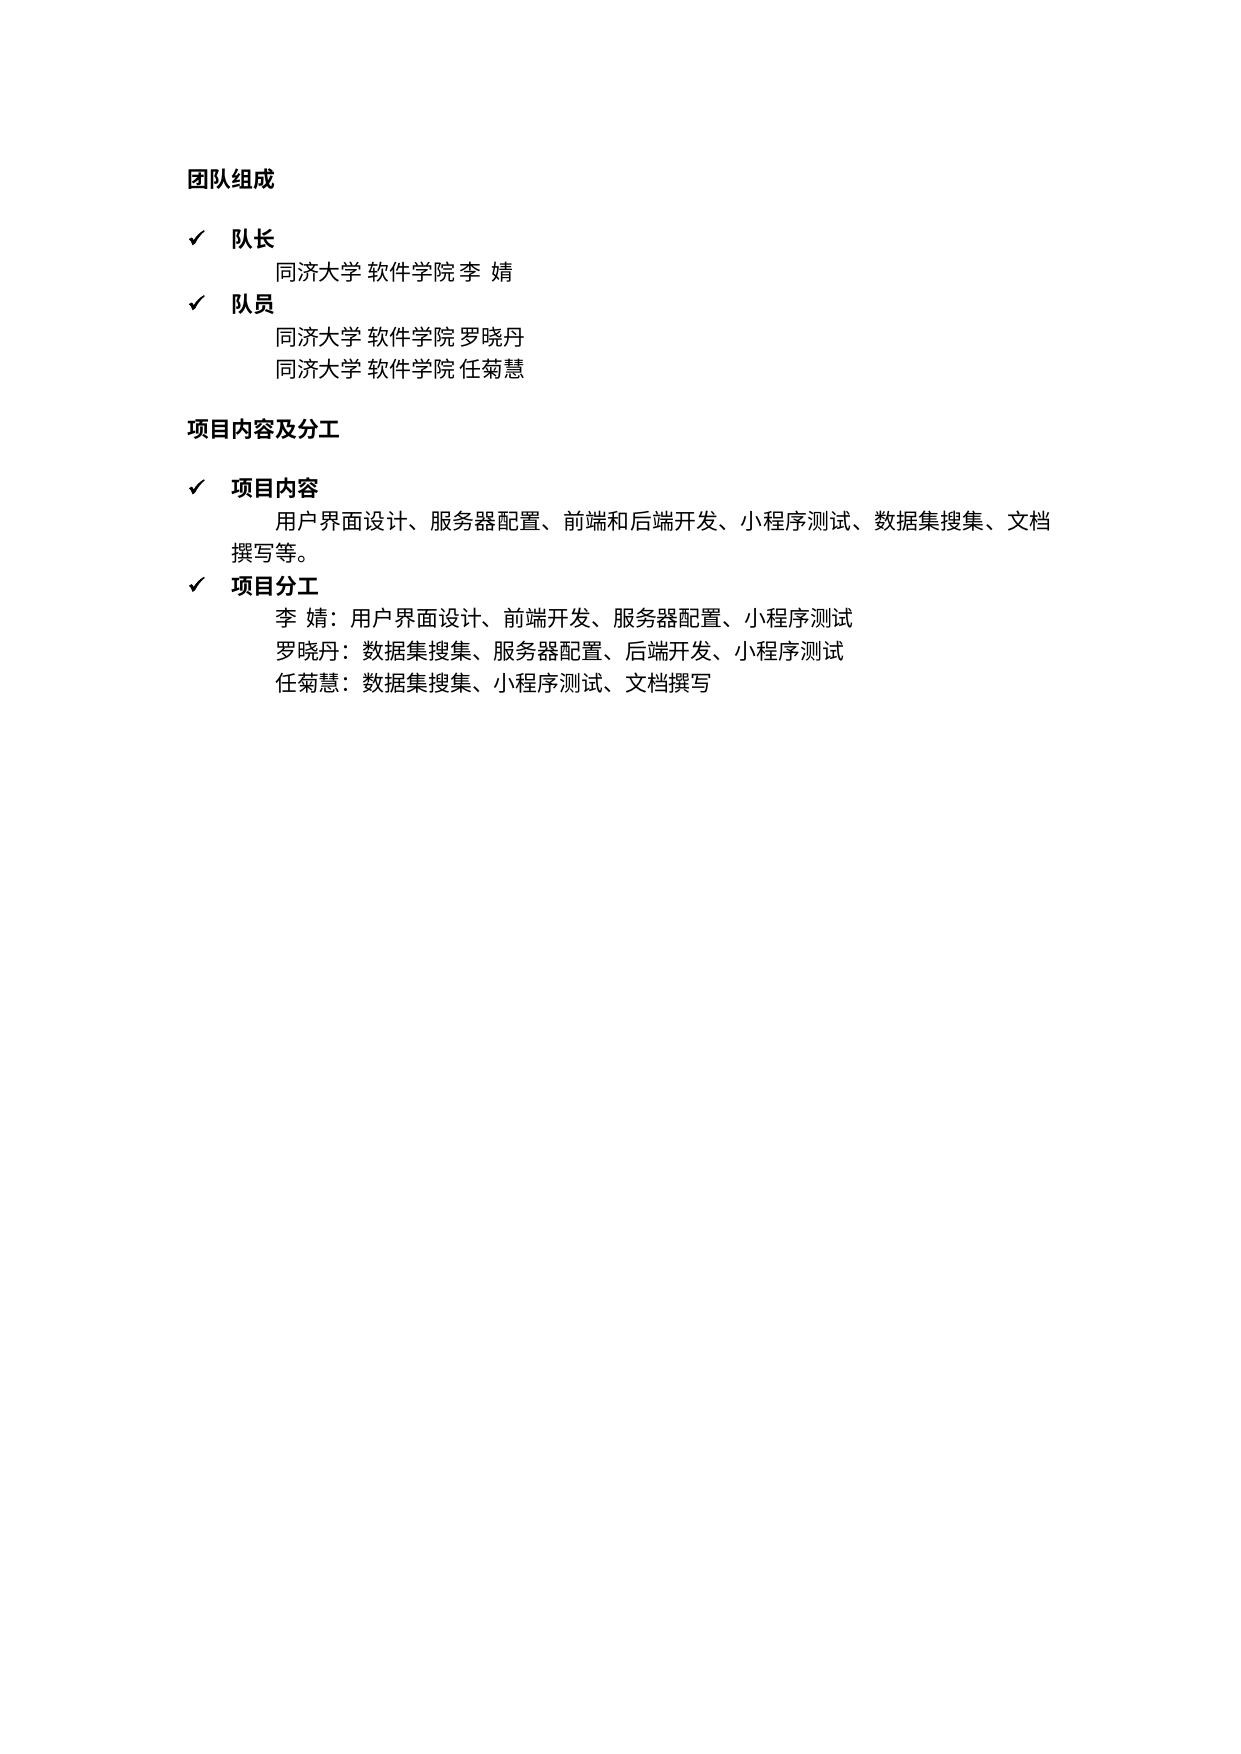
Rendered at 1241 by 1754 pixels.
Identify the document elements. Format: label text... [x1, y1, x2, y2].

list 罗晓丹：数据集搜集、服务器配置、后端开发、小程序测试 [275, 633, 1053, 666]
list 项目分工 [187, 568, 1053, 601]
text 李 婧：用户界面设计、前端开发、服务器配置、小程序测试 [231, 601, 1053, 633]
text 同济大学 软件学院 任菊慧 [187, 352, 1053, 384]
text 同济大学 软件学院 李 婧 [187, 254, 1053, 287]
list 队员 [187, 287, 1053, 319]
list 队长 [187, 222, 1053, 254]
subtitle 项目内容及分工 [187, 411, 1053, 444]
list 任菊慧：数据集搜集、小程序测试、文档撰写 [275, 666, 1053, 698]
list 项目内容 [187, 471, 1053, 503]
subtitle 团队组成 [187, 162, 1053, 194]
text 同济大学 软件学院 罗晓丹 [187, 319, 1053, 352]
text 用户界面设计、服务器配置、前端和后端开发、小程序测试、数据集搜集、文档撰写等。 [231, 503, 1053, 568]
